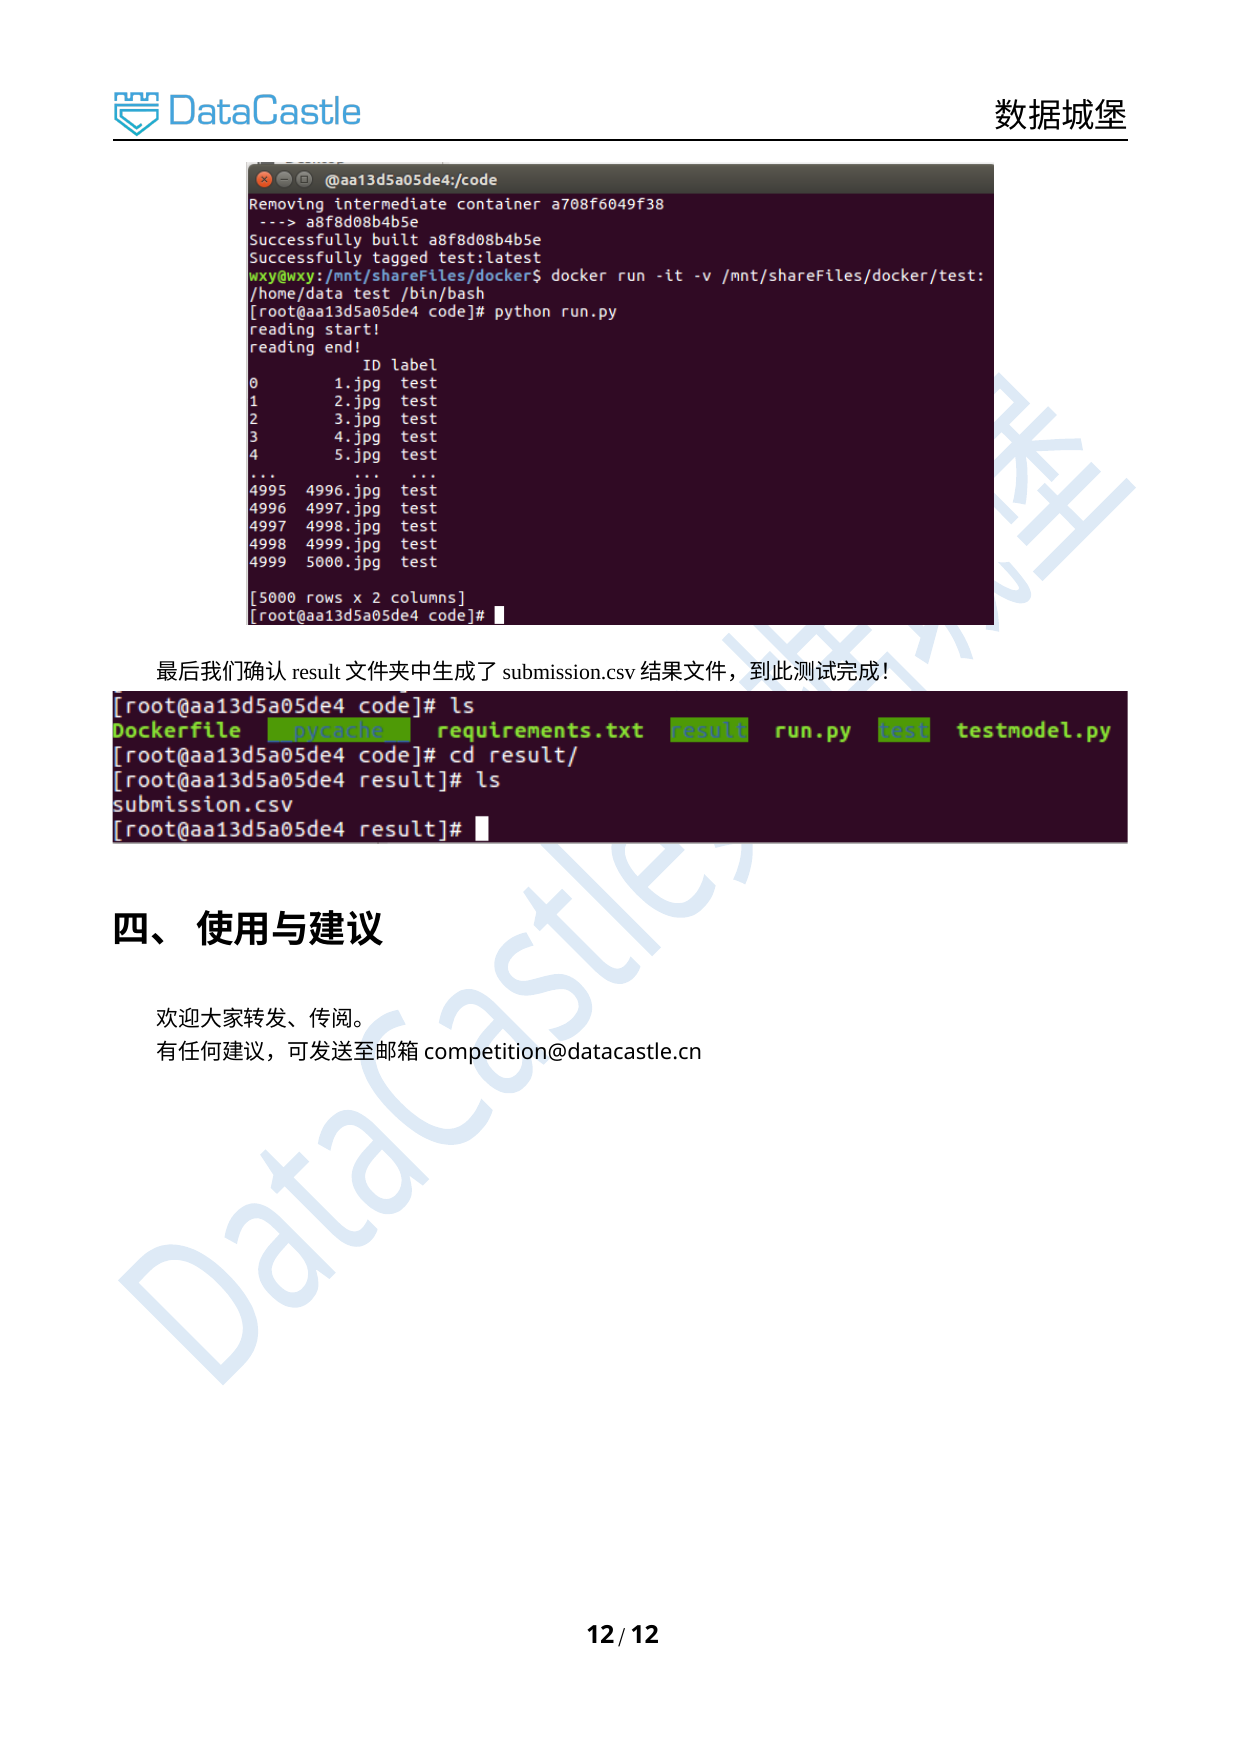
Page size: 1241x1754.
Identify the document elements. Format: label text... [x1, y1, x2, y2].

text 欢迎大家转发、传阅。 [112, 1001, 1128, 1033]
picture [246, 162, 994, 625]
text 最后我们确认result文件夹中生成了submission.csv结果文件，到此测试完成！ [112, 654, 1128, 686]
picture [112, 691, 1128, 844]
text 有任何建议，可发送至邮箱 competition@datacastle.cn [112, 1033, 1128, 1066]
picture [112, 80, 362, 146]
text 使用与建议 [112, 893, 1128, 958]
